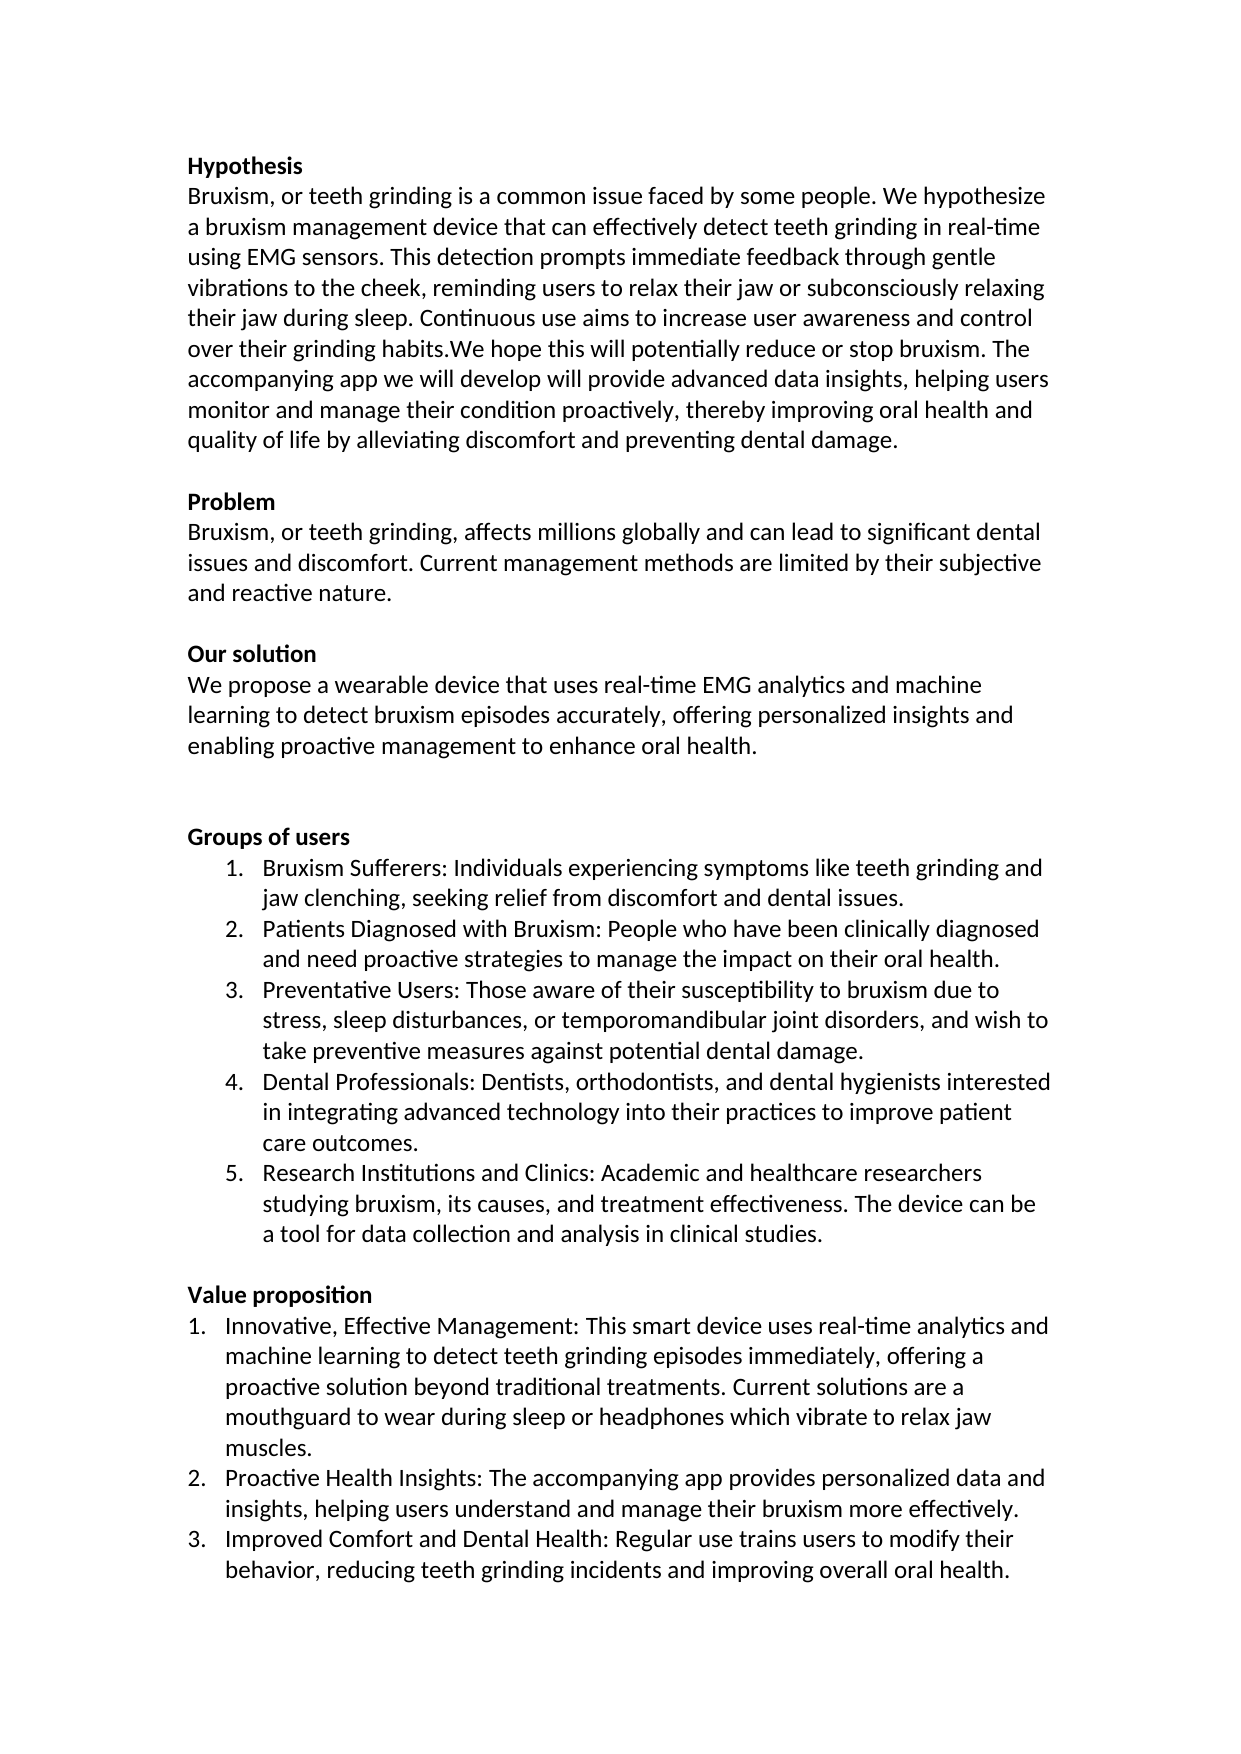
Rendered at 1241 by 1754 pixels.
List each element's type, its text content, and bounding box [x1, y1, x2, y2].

list Patients Diagnosed with Bruxism: People who have been clinically diagnosed and need proactive strategies to manage the impact on their oral health. [225, 913, 1053, 974]
list Proactive Health Insights: The accompanying app provides personalized data and insights, helping users understand and manage their bruxism more effectively. [187, 1462, 1053, 1523]
text Hypothesis [187, 150, 1053, 181]
text Problem [187, 486, 1053, 516]
text We propose a wearable device that uses real-time EMG analytics and machine learning to detect bruxism episodes accurately, offering personalized insights and enabling proactive management to enhance oral health. [187, 669, 1053, 760]
list Innovative, Effective Management: This smart device uses real-time analytics and machine learning to detect teeth grinding episodes immediately, offering a proactive solution beyond traditional treatments. Current solutions are a mouthguard to wear during sleep or headphones which vibrate to relax jaw muscles. [187, 1310, 1053, 1462]
text Groups of users [187, 821, 1053, 852]
text Our solution [187, 638, 1053, 669]
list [187, 1523, 1053, 1584]
list Research Institutions and Clinics: Academic and healthcare researchers studying bruxism, its causes, and treatment effectiveness. The device can be a tool for data collection and analysis in clinical studies. [225, 1157, 1053, 1249]
text Bruxism, or teeth grinding is a common issue faced by some people. We hypothesize a bruxism management device that can effectively detect teeth grinding in real-time using EMG sensors. This detection prompts immediate feedback through gentle vibrations to the cheek, reminding users to relax their jaw or subconsciously relaxing their jaw during sleep. Continuous use aims to increase user awareness and control over their grinding habits.We hope this will potentially reduce or stop bruxism. The accompanying app we will develop will provide advanced data insights, helping users monitor and manage their condition proactively, thereby improving oral health and quality of life by alleviating discomfort and preventing dental damage. [187, 181, 1053, 455]
list Dental Professionals: Dentists, orthodontists, and dental hygienists interested in integrating advanced technology into their practices to improve patient care outcomes. [225, 1066, 1053, 1157]
list Bruxism Sufferers: Individuals experiencing symptoms like teeth grinding and jaw clenching, seeking relief from discomfort and dental issues. [225, 852, 1053, 913]
text Value proposition [187, 1279, 1053, 1310]
list Preventative Users: Those aware of their susceptibility to bruxism due to stress, sleep disturbances, or temporomandibular joint disorders, and wish to take preventive measures against potential dental damage. [225, 974, 1053, 1066]
text Bruxism, or teeth grinding, affects millions globally and can lead to significant dental issues and discomfort. Current management methods are limited by their subjective and reactive nature. [187, 516, 1053, 608]
